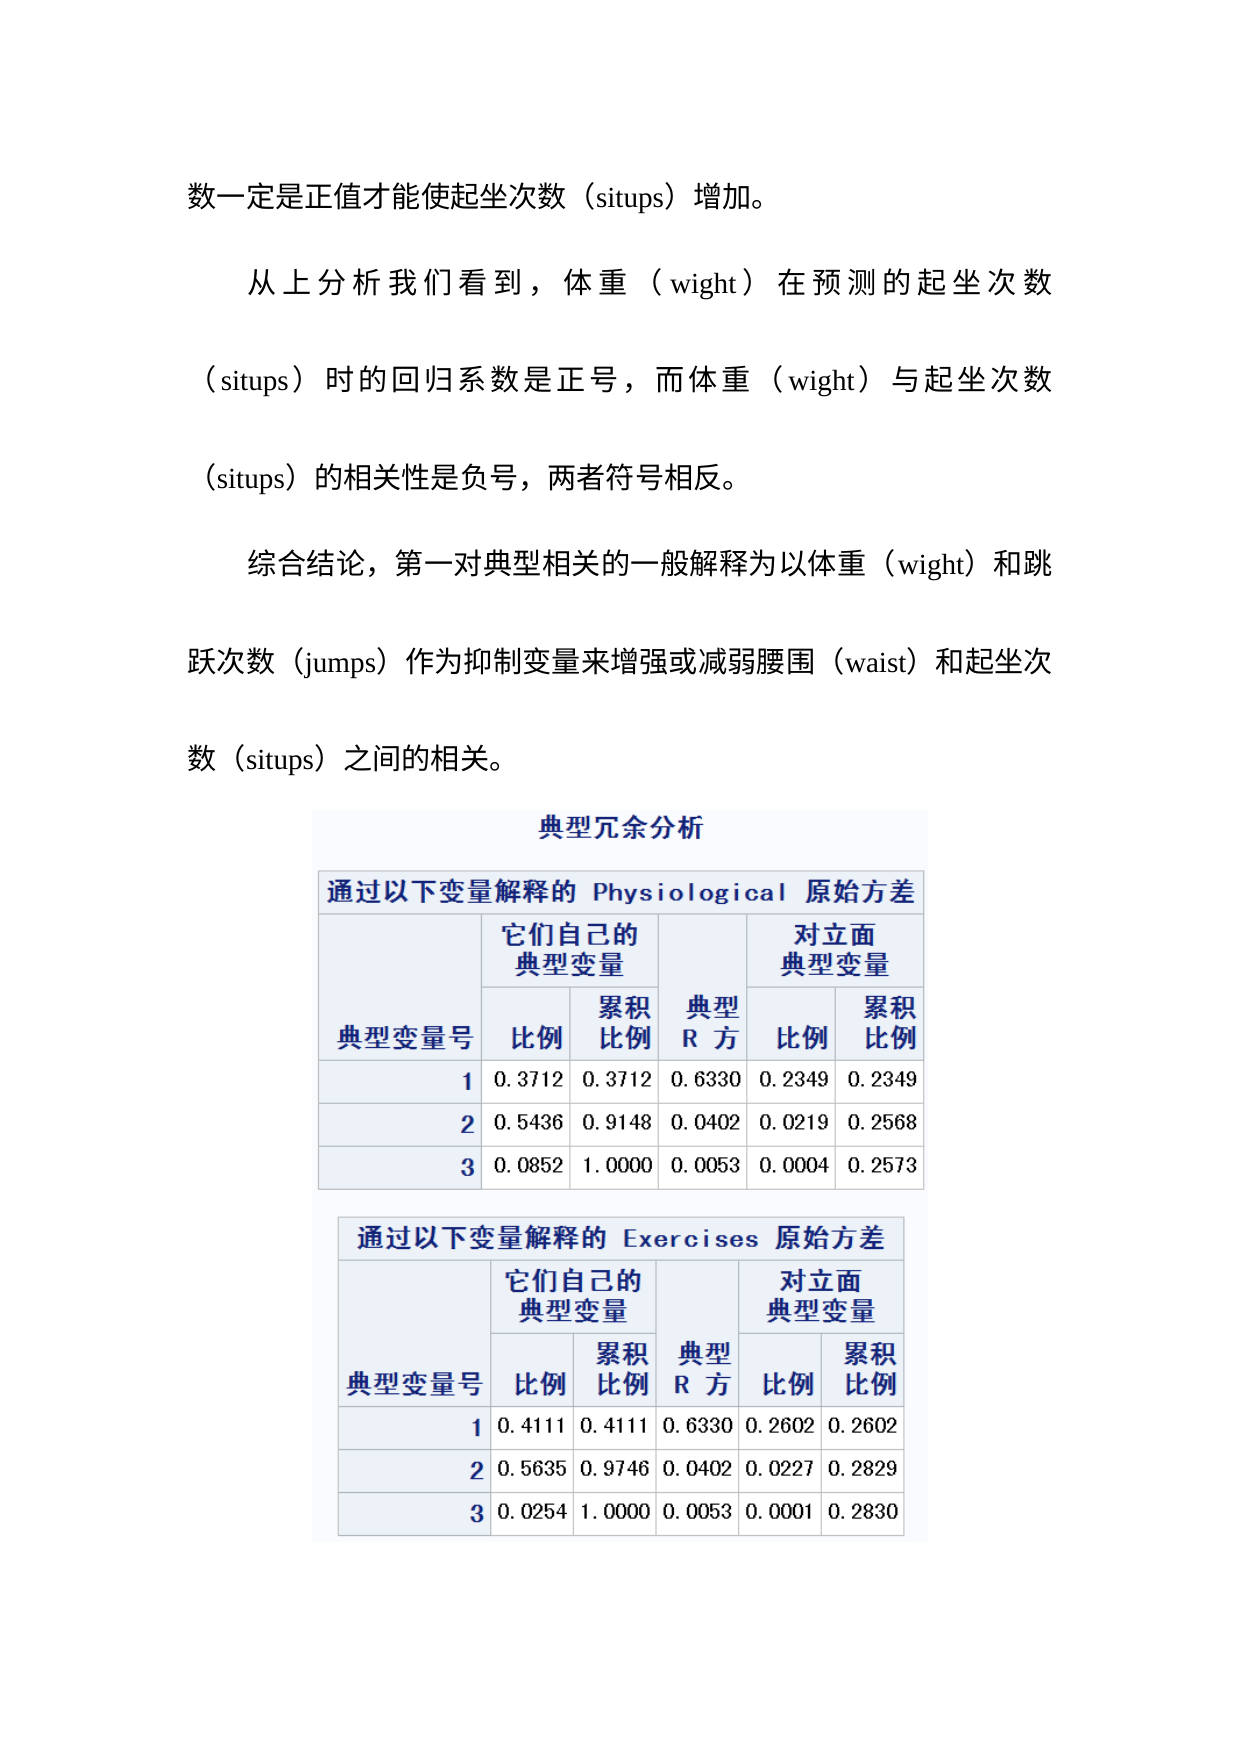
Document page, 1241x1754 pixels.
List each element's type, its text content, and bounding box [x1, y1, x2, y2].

picture [312, 810, 929, 1542]
text 综合结论，第一对典型相关的一般解释为以体重（wight）和跳跃次数（jumps）作为抑制变量来增强或减弱腰围（waist）和起坐次数（situps）之间的相关。 [187, 529, 1053, 789]
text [187, 162, 1053, 227]
text 从上分析我们看到，体重（wight）在预测的起坐次数（situps）时的回归系数是正号，而体重（wight）与起坐次数（situps）的相关性是负号，两者符号相反。 [187, 248, 1053, 508]
